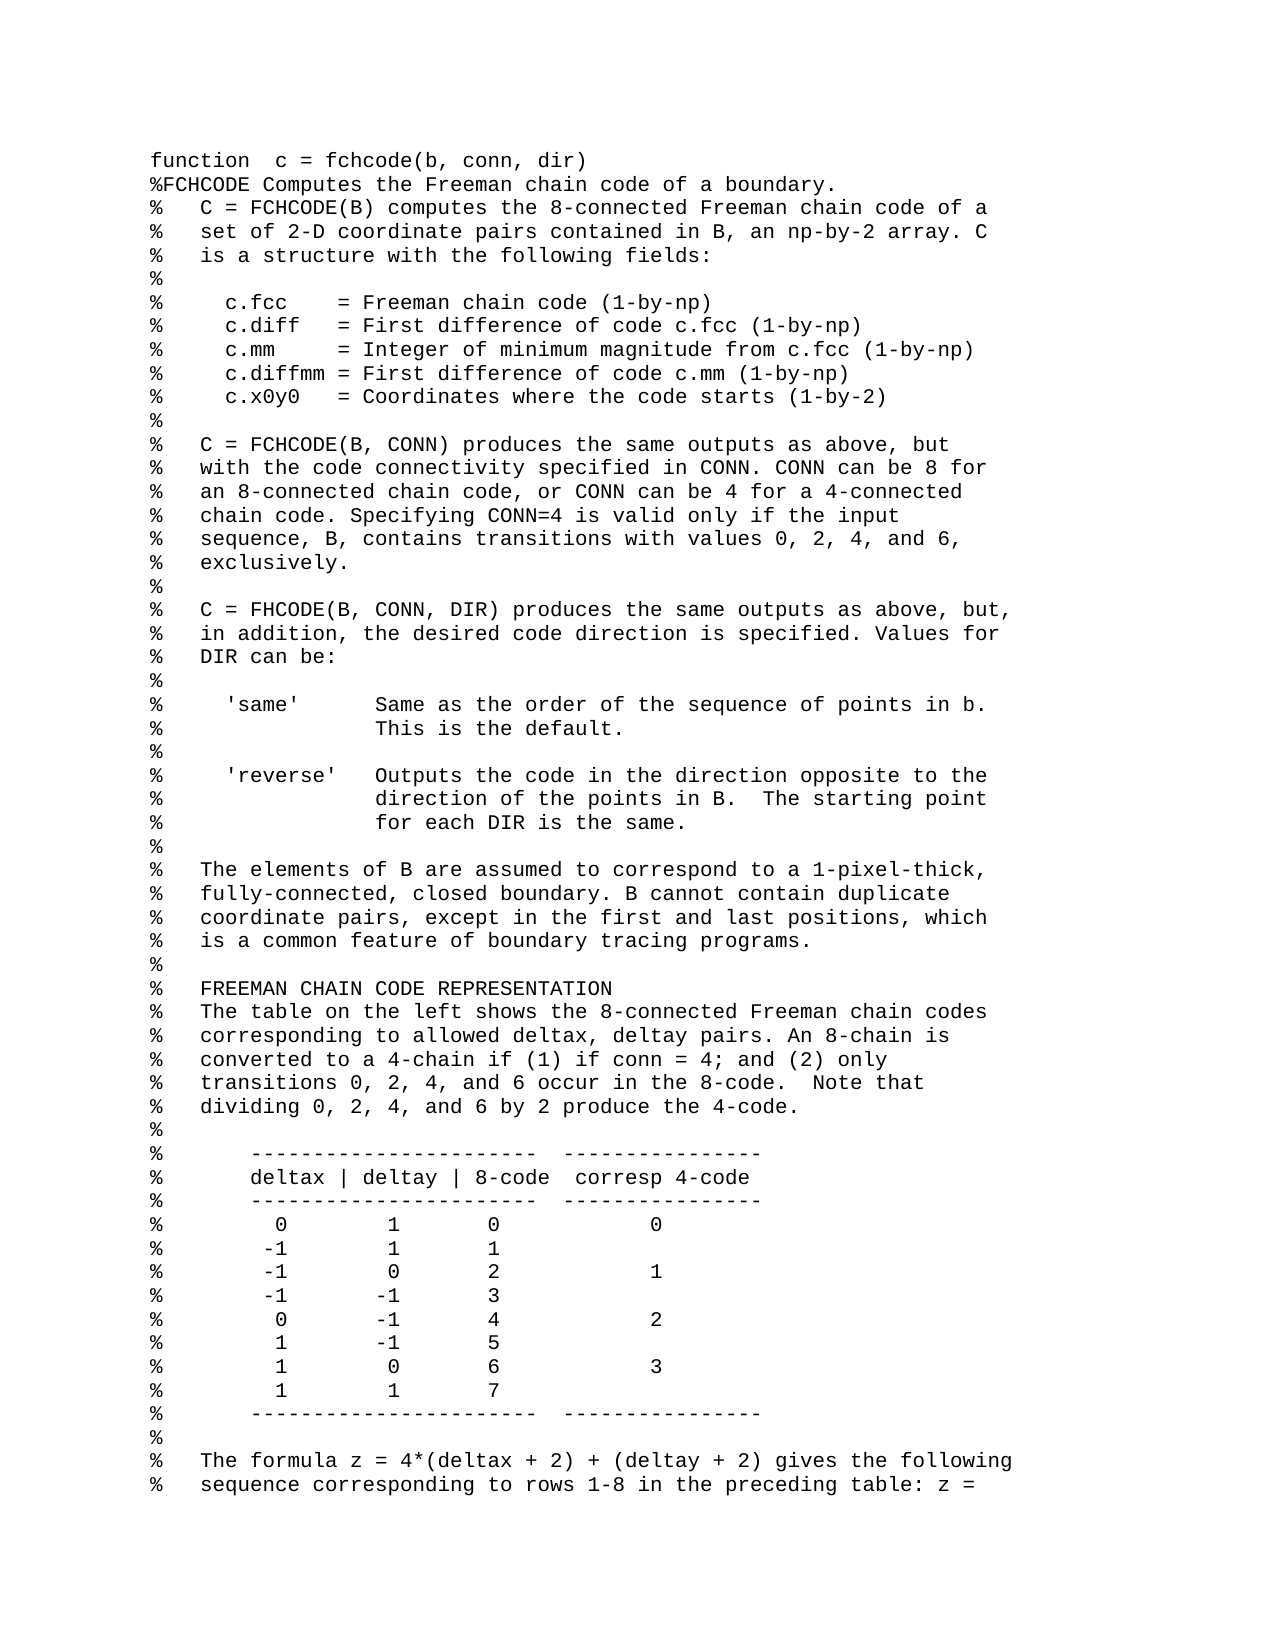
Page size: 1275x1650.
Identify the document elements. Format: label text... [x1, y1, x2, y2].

text % 'reverse' Outputs the code in the direction opposite to the [150, 765, 1125, 788]
text % [150, 576, 1125, 599]
text % 0 1 0 0 [150, 1214, 1125, 1238]
text % [150, 836, 1125, 859]
text % c.x0y0 = Coordinates where the code starts (1-by-2) [150, 386, 1125, 410]
text % [150, 1427, 1125, 1451]
text % transitions 0, 2, 4, and 6 occur in the 8-code. Note that [150, 1072, 1125, 1096]
text % fully-connected, closed boundary. B cannot contain duplicate [150, 883, 1125, 907]
text % The formula z = 4*(deltax + 2) + (deltay + 2) gives the following [150, 1451, 1125, 1474]
text % -1 -1 3 [150, 1285, 1125, 1309]
text % dividing 0, 2, 4, and 6 by 2 produce the 4-code. [150, 1096, 1125, 1119]
text % sequence, B, contains transitions with values 0, 2, 4, and 6, [150, 528, 1125, 552]
text % direction of the points in B. The starting point [150, 788, 1125, 812]
text % [150, 268, 1125, 292]
text % -1 1 1 [150, 1238, 1125, 1261]
text % [150, 670, 1125, 694]
text % C = FCHCODE(B, CONN) produces the same outputs as above, but [150, 434, 1125, 457]
text function c = fchcode(b, conn, dir) [150, 150, 1125, 174]
text % [150, 741, 1125, 765]
text % ----------------------- ---------------- [150, 1190, 1125, 1214]
text % c.mm = Integer of minimum magnitude from c.fcc (1-by-np) [150, 339, 1125, 363]
text % [150, 1119, 1125, 1143]
text % sequence corresponding to rows 1-8 in the preceding table: z = [150, 1474, 1125, 1498]
text % converted to a 4-chain if (1) if conn = 4; and (2) only [150, 1048, 1125, 1072]
text % The table on the left shows the 8-connected Freeman chain codes [150, 1001, 1125, 1025]
text % 0 -1 4 2 [150, 1309, 1125, 1332]
text % ----------------------- ---------------- [150, 1403, 1125, 1427]
text % ----------------------- ---------------- [150, 1143, 1125, 1167]
text % 1 -1 5 [150, 1332, 1125, 1356]
text % with the code connectivity specified in CONN. CONN can be 8 for [150, 457, 1125, 481]
text % is a structure with the following fields: [150, 244, 1125, 268]
text % c.diff = First difference of code c.fcc (1-by-np) [150, 316, 1125, 339]
text % C = FHCODE(B, CONN, DIR) produces the same outputs as above, but, [150, 599, 1125, 623]
text % c.fcc = Freeman chain code (1-by-np) [150, 292, 1125, 316]
text % coordinate pairs, except in the first and last positions, which [150, 907, 1125, 930]
text % The elements of B are assumed to correspond to a 1-pixel-thick, [150, 859, 1125, 883]
text % in addition, the desired code direction is specified. Values for [150, 623, 1125, 647]
text % for each DIR is the same. [150, 812, 1125, 836]
text % C = FCHCODE(B) computes the 8-connected Freeman chain code of a [150, 197, 1125, 221]
text % -1 0 2 1 [150, 1261, 1125, 1285]
text % 1 0 6 3 [150, 1356, 1125, 1379]
text % set of 2-D coordinate pairs contained in B, an np-by-2 array. C [150, 221, 1125, 244]
text % 'same' Same as the order of the sequence of points in b. [150, 694, 1125, 717]
text % [150, 954, 1125, 978]
text % 1 1 7 [150, 1379, 1125, 1403]
text % deltax | deltay | 8-code corresp 4-code [150, 1167, 1125, 1190]
text % FREEMAN CHAIN CODE REPRESENTATION [150, 978, 1125, 1001]
text % exclusively. [150, 552, 1125, 576]
text % chain code. Specifying CONN=4 is valid only if the input [150, 505, 1125, 528]
text % This is the default. [150, 717, 1125, 741]
text % [150, 410, 1125, 434]
text % an 8-connected chain code, or CONN can be 4 for a 4-connected [150, 481, 1125, 505]
text % corresponding to allowed deltax, deltay pairs. An 8-chain is [150, 1025, 1125, 1048]
text % c.diffmm = First difference of code c.mm (1-by-np) [150, 363, 1125, 386]
text % is a common feature of boundary tracing programs. [150, 930, 1125, 954]
text % DIR can be: [150, 647, 1125, 670]
text %FCHCODE Computes the Freeman chain code of a boundary. [150, 174, 1125, 197]
